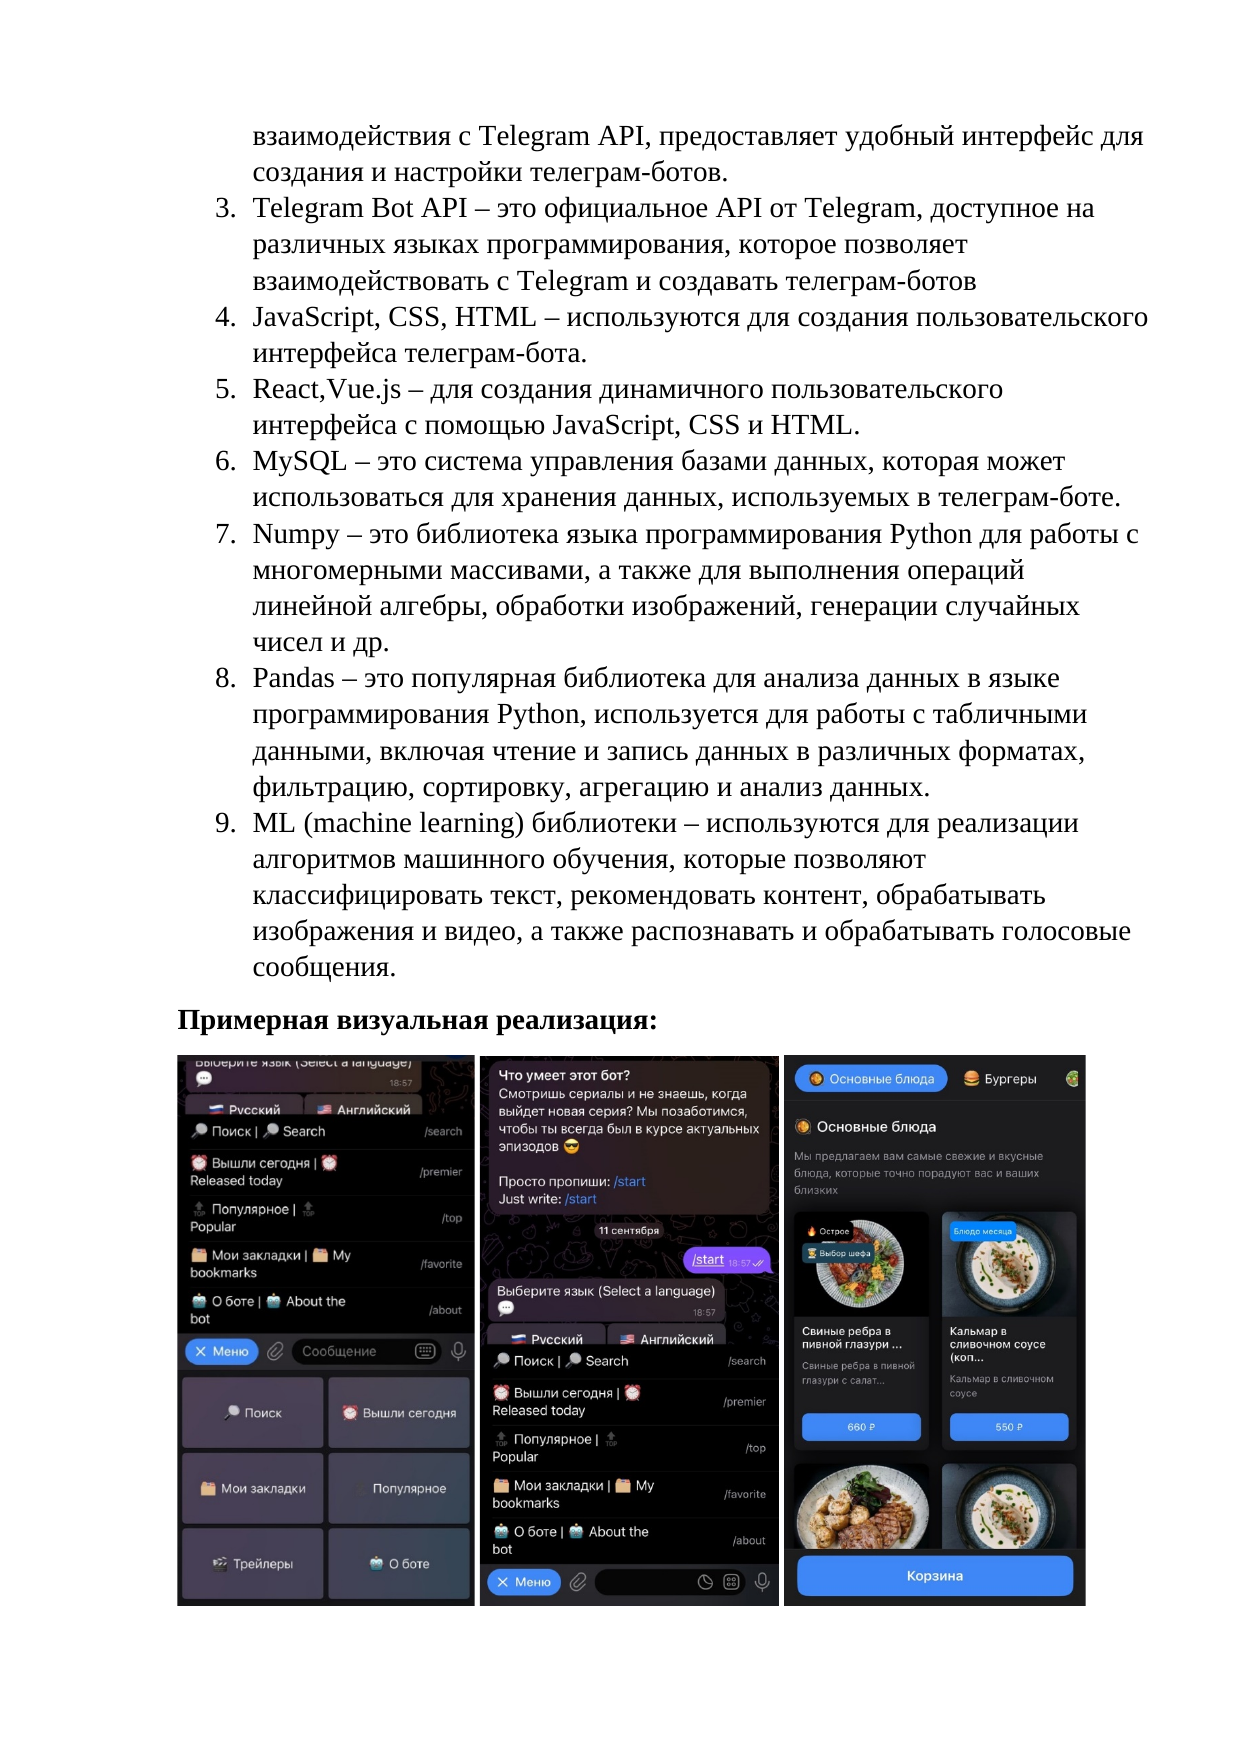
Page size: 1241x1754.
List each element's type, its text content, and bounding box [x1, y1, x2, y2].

picture [784, 1055, 1086, 1606]
list JavaScript, CSS, HTML – используются для создания пользовательского интерфейса телеграм-бота. [215, 299, 1152, 368]
list MySQL – это система управления базами данных, которая может использоваться для хранения данных, используемых в телеграм-боте. [215, 443, 1152, 513]
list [215, 118, 1152, 188]
list Pandas – это популярная библиотека для анализа данных в языке программирования Python, используется для работы с табличными данными, включая чтение и запись данных в различных форматах, фильтрацию, сортировку, агрегацию и анализ данных. [215, 660, 1152, 802]
list Telegram Bot API – это официальное API от Telegram, доступное на различных языках программирования, которое позволяет взаимодействовать с Telegram и создавать телеграм-ботов [215, 190, 1152, 296]
list React,Vue.js – для создания динамичного пользовательского интерфейса с помощью JavaScript, CSS и HTML. [215, 371, 1152, 441]
picture [177, 1055, 475, 1606]
list ML (machine learning) библиотеки – используются для реализации алгоритмов машинного обучения, которые позволяют классифицировать текст, рекомендовать контент, обрабатывать изображения и видео, а также распознавать и обрабатывать голосовые сообщения. [215, 805, 1152, 983]
picture [479, 1056, 779, 1606]
list Numpy – это библиотека языка программирования Python для работы с многомерными массивами, а также для выполнения операций линейной алгебры, обработки изображений, генерации случайных чисел и др. [215, 516, 1152, 658]
text Примерная визуальная реализация: [177, 1002, 1152, 1036]
